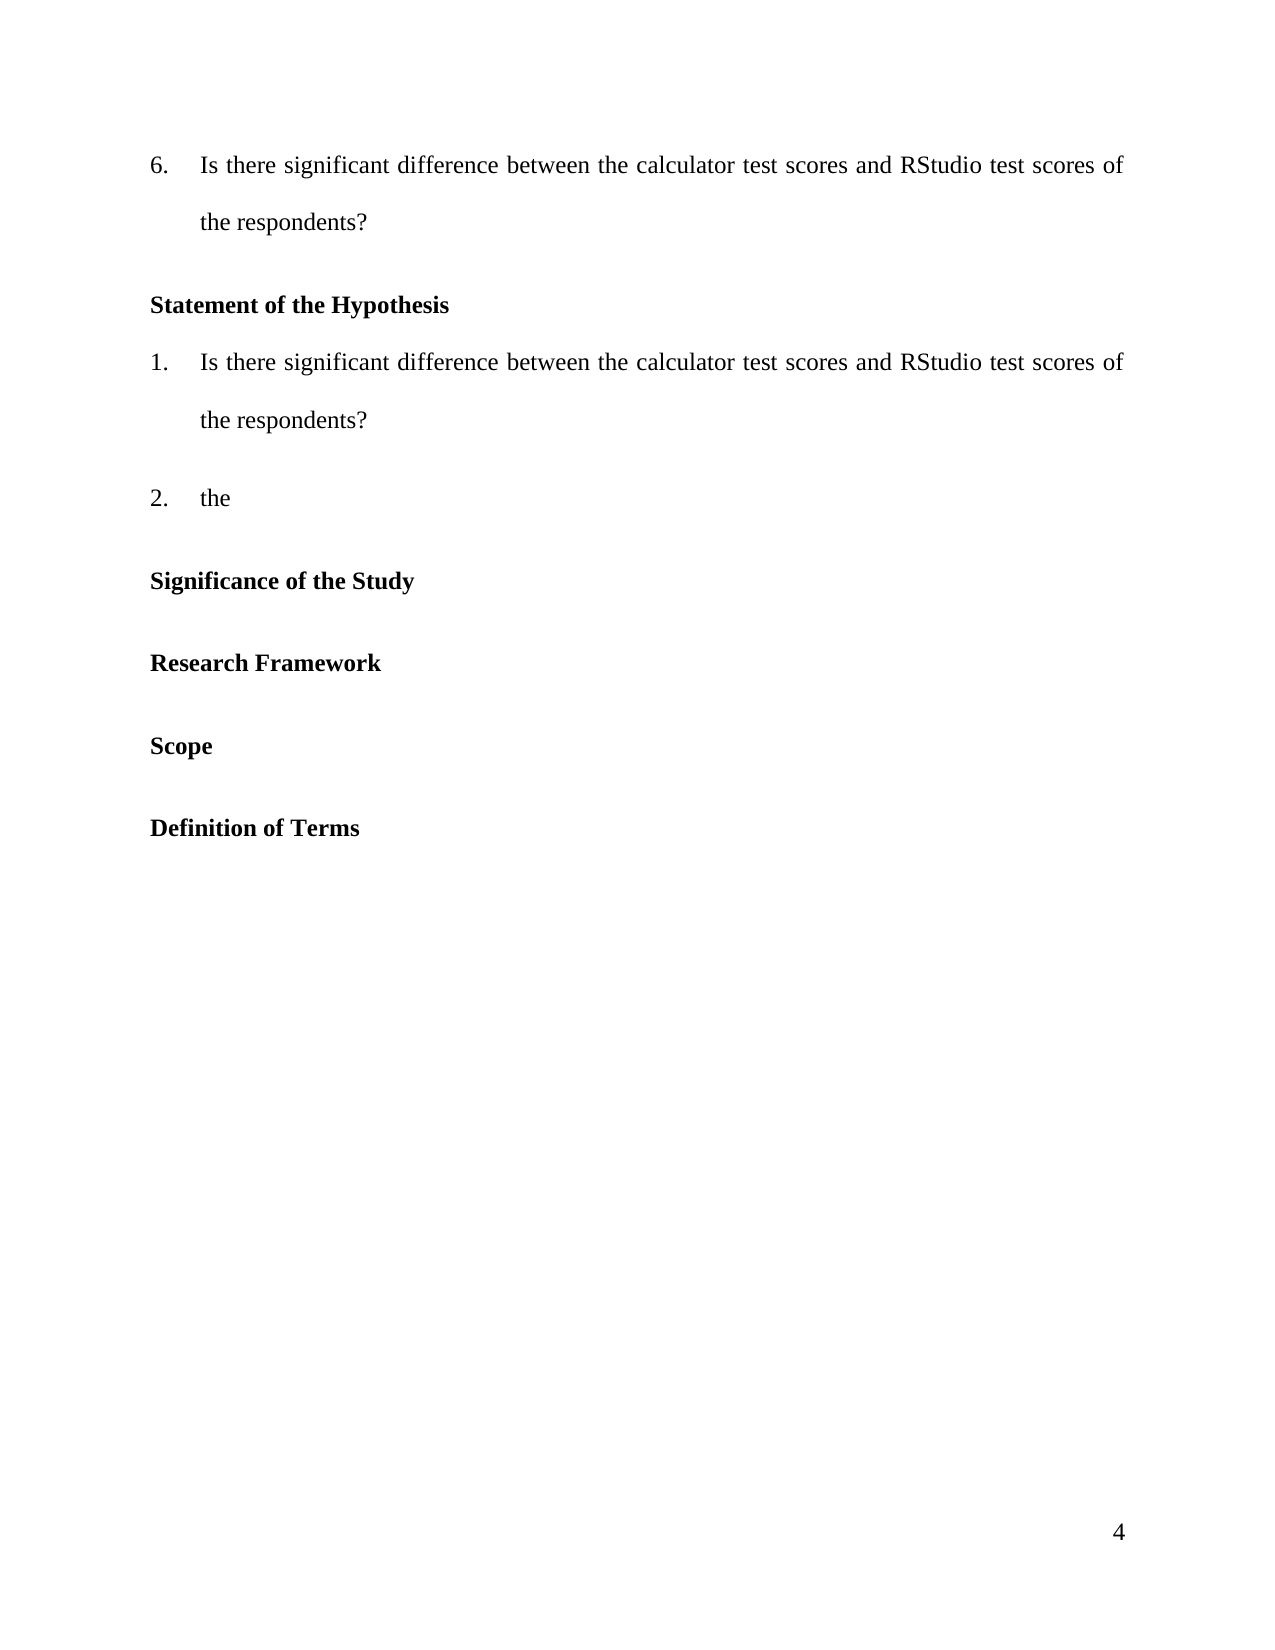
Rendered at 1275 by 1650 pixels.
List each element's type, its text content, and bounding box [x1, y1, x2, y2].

subtitle Scope [150, 731, 1125, 759]
list Is there significant difference between the calculator test scores and RStudio test scores of the respondents? [150, 347, 1125, 434]
subtitle Significance of the Study [150, 566, 1125, 594]
subtitle Definition of Terms [150, 813, 1125, 842]
subtitle Statement of the Hypothesis [150, 290, 1125, 319]
list Is there significant difference between the calculator test scores and RStudio test scores of the respondents? [150, 150, 1125, 236]
list the [150, 483, 1125, 512]
subtitle Research Framework [150, 648, 1125, 677]
